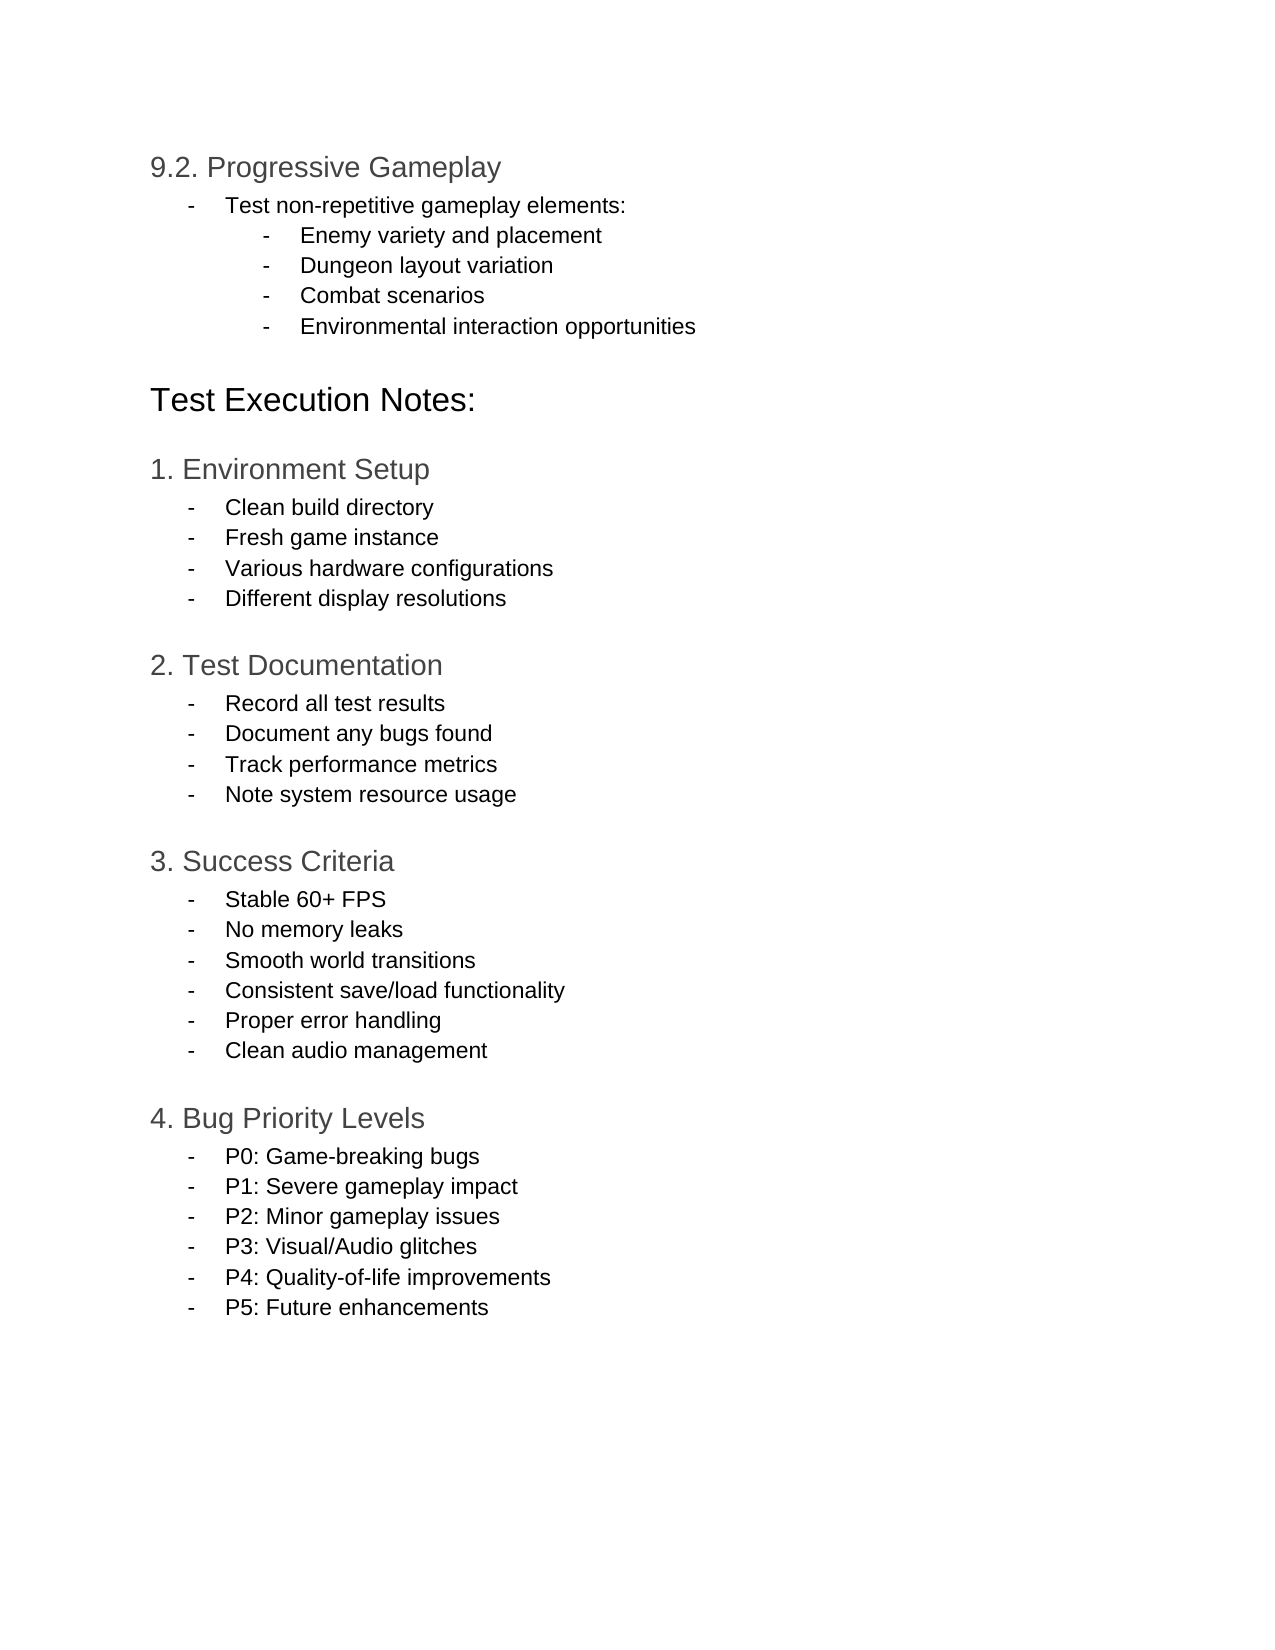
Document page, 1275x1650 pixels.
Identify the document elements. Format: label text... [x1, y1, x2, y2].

list No memory leaks [187, 916, 1125, 943]
list Record all test results [187, 690, 1125, 716]
list Note system resource usage [187, 781, 1125, 807]
list P1: Severe gameplay impact [187, 1173, 1125, 1199]
list Clean build directory [187, 494, 1125, 520]
subtitle 3. Success Criteria [150, 844, 1125, 878]
list Different display resolutions [187, 585, 1125, 611]
subtitle Test Execution Notes: [150, 380, 1125, 419]
list P3: Visual/Audio glitches [187, 1233, 1125, 1259]
list P2: Minor gameplay issues [187, 1203, 1125, 1229]
list Smooth world transitions [187, 947, 1125, 973]
list P0: Game-breaking bugs [187, 1143, 1125, 1169]
list Proper error handling [187, 1007, 1125, 1033]
subtitle 2. Test Documentation [150, 648, 1125, 682]
list Test non-repetitive gameplay elements: [187, 192, 1125, 218]
list Dungeon layout variation [262, 252, 1125, 279]
list Combat scenarios [262, 282, 1125, 309]
list P5: Future enhancements [187, 1294, 1125, 1320]
list Clean audio management [187, 1037, 1125, 1063]
list Consistent save/load functionality [187, 977, 1125, 1003]
list Various hardware configurations [187, 554, 1125, 581]
list Enemy variety and placement [262, 222, 1125, 248]
list Environmental interaction opportunities [262, 313, 1125, 339]
subtitle 1. Environment Setup [150, 452, 1125, 486]
list P4: Quality-of-life improvements [187, 1263, 1125, 1290]
list Stable 60+ FPS [187, 886, 1125, 912]
list Fresh game instance [187, 524, 1125, 551]
subtitle 4. Bug Priority Levels [150, 1101, 1125, 1134]
list Document any bugs found [187, 720, 1125, 747]
subtitle 9.2. Progressive Gameplay [150, 150, 1125, 183]
list Track performance metrics [187, 751, 1125, 777]
